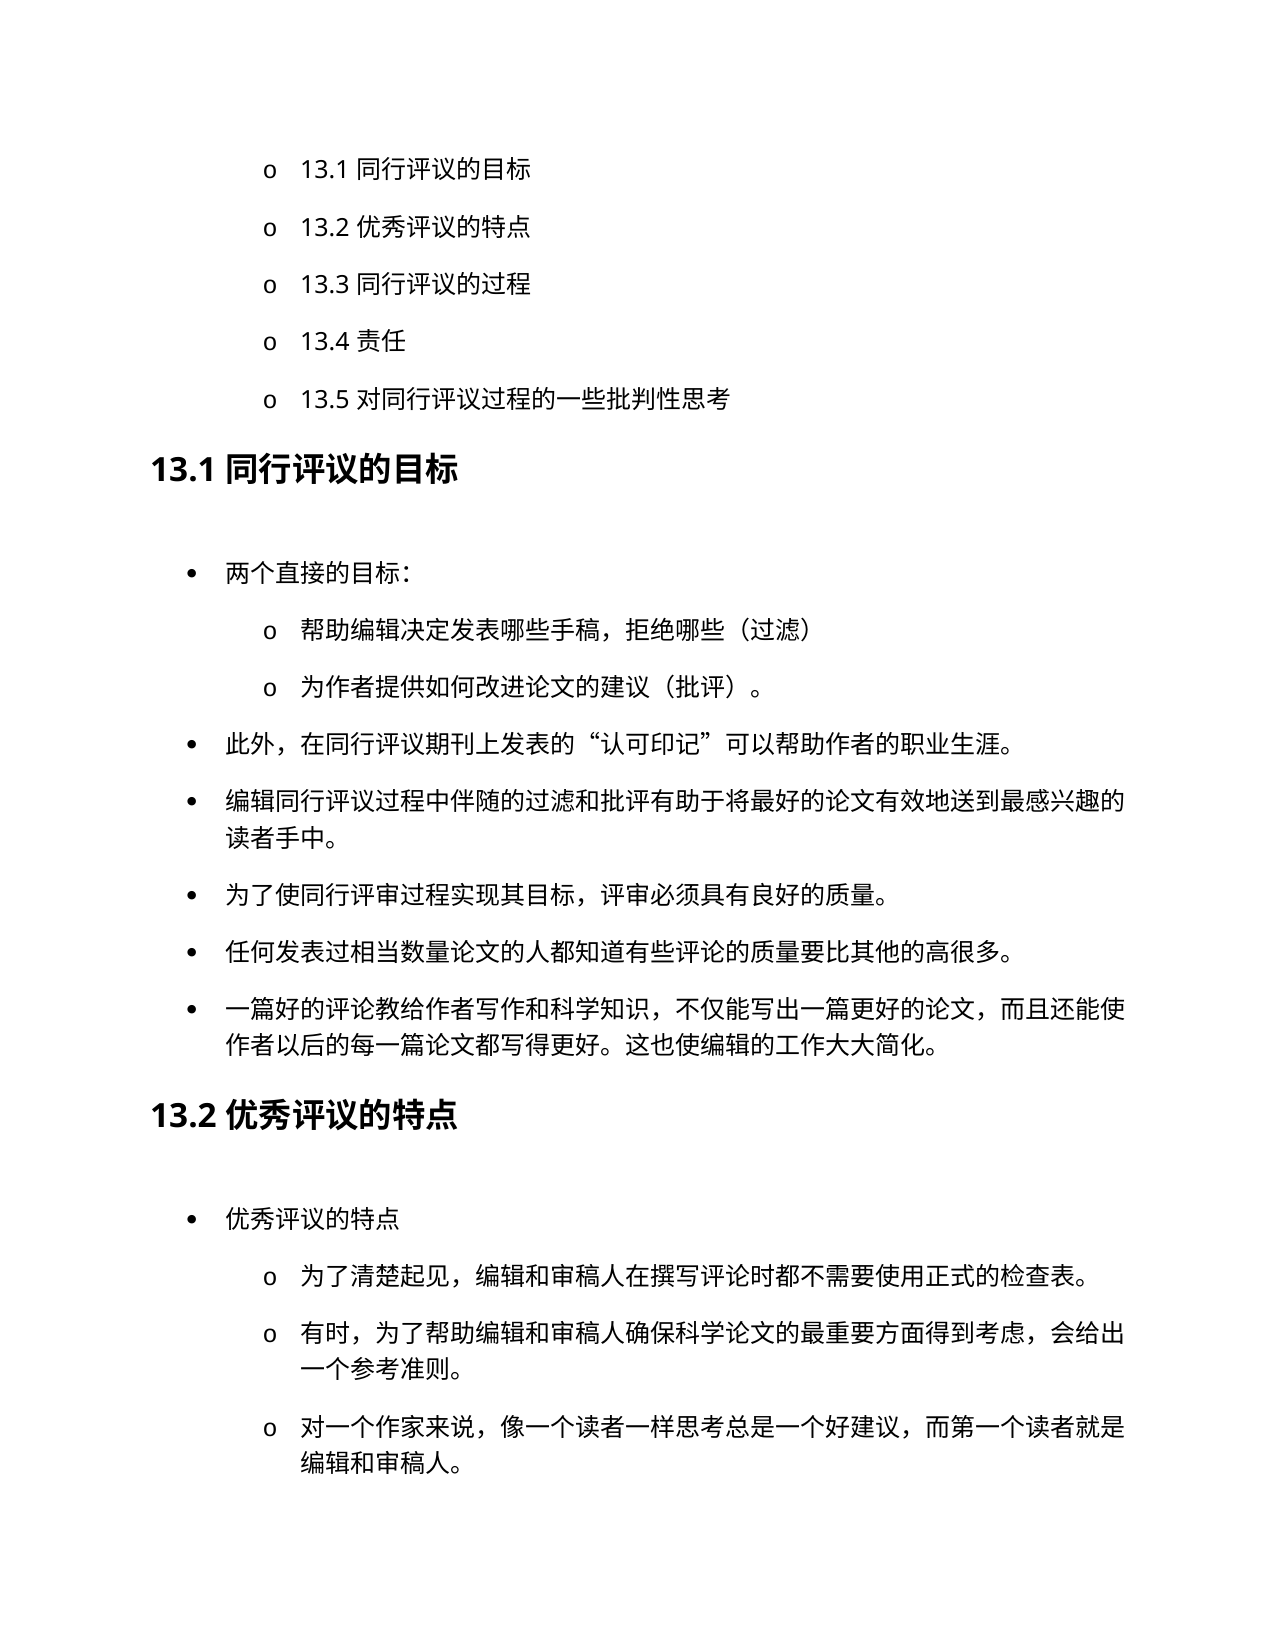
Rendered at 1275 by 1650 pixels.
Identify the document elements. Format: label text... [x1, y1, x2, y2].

list 帮助编辑决定发表哪些手稿，拒绝哪些（过滤） [262, 610, 1125, 647]
list 优秀评议的特点 [187, 1199, 1125, 1235]
list 13.1 同行评议的目标 [262, 150, 1125, 186]
list 此外，在同行评议期刊上发表的“认可印记”可以帮助作者的职业生涯。 [187, 725, 1125, 761]
list 13.3 同行评议的过程 [262, 264, 1125, 301]
list 为了使同行评审过程实现其目标，评审必须具有良好的质量。 [187, 875, 1125, 911]
subtitle 13.1 同行评议的目标 [150, 443, 1125, 491]
list 13.2 优秀评议的特点 [262, 207, 1125, 244]
list 有时，为了帮助编辑和审稿人确保科学论文的最重要方面得到考虑，会给出一个参考准则。 [262, 1313, 1125, 1386]
list 13.4 责任 [262, 322, 1125, 358]
subtitle 13.2 优秀评议的特点 [150, 1089, 1125, 1137]
list 13.5 对同行评议过程的一些批判性思考 [262, 379, 1125, 416]
list 两个直接的目标： [187, 553, 1125, 589]
list 编辑同行评议过程中伴随的过滤和批评有助于将最好的论文有效地送到最感兴趣的读者手中。 [187, 782, 1125, 854]
list 为了清楚起见，编辑和审稿人在撰写评论时都不需要使用正式的检查表。 [262, 1256, 1125, 1293]
list 任何发表过相当数量论文的人都知道有些评论的质量要比其他的高很多。 [187, 932, 1125, 968]
list 对一个作家来说，像一个读者一样思考总是一个好建议，而第一个读者就是编辑和审稿人。 [262, 1407, 1125, 1480]
list 一篇好的评论教给作者写作和科学知识，不仅能写出一篇更好的论文，而且还能使作者以后的每一篇论文都写得更好。这也使编辑的工作大大简化。 [187, 989, 1125, 1062]
list 为作者提供如何改进论文的建议（批评）。 [262, 667, 1125, 704]
